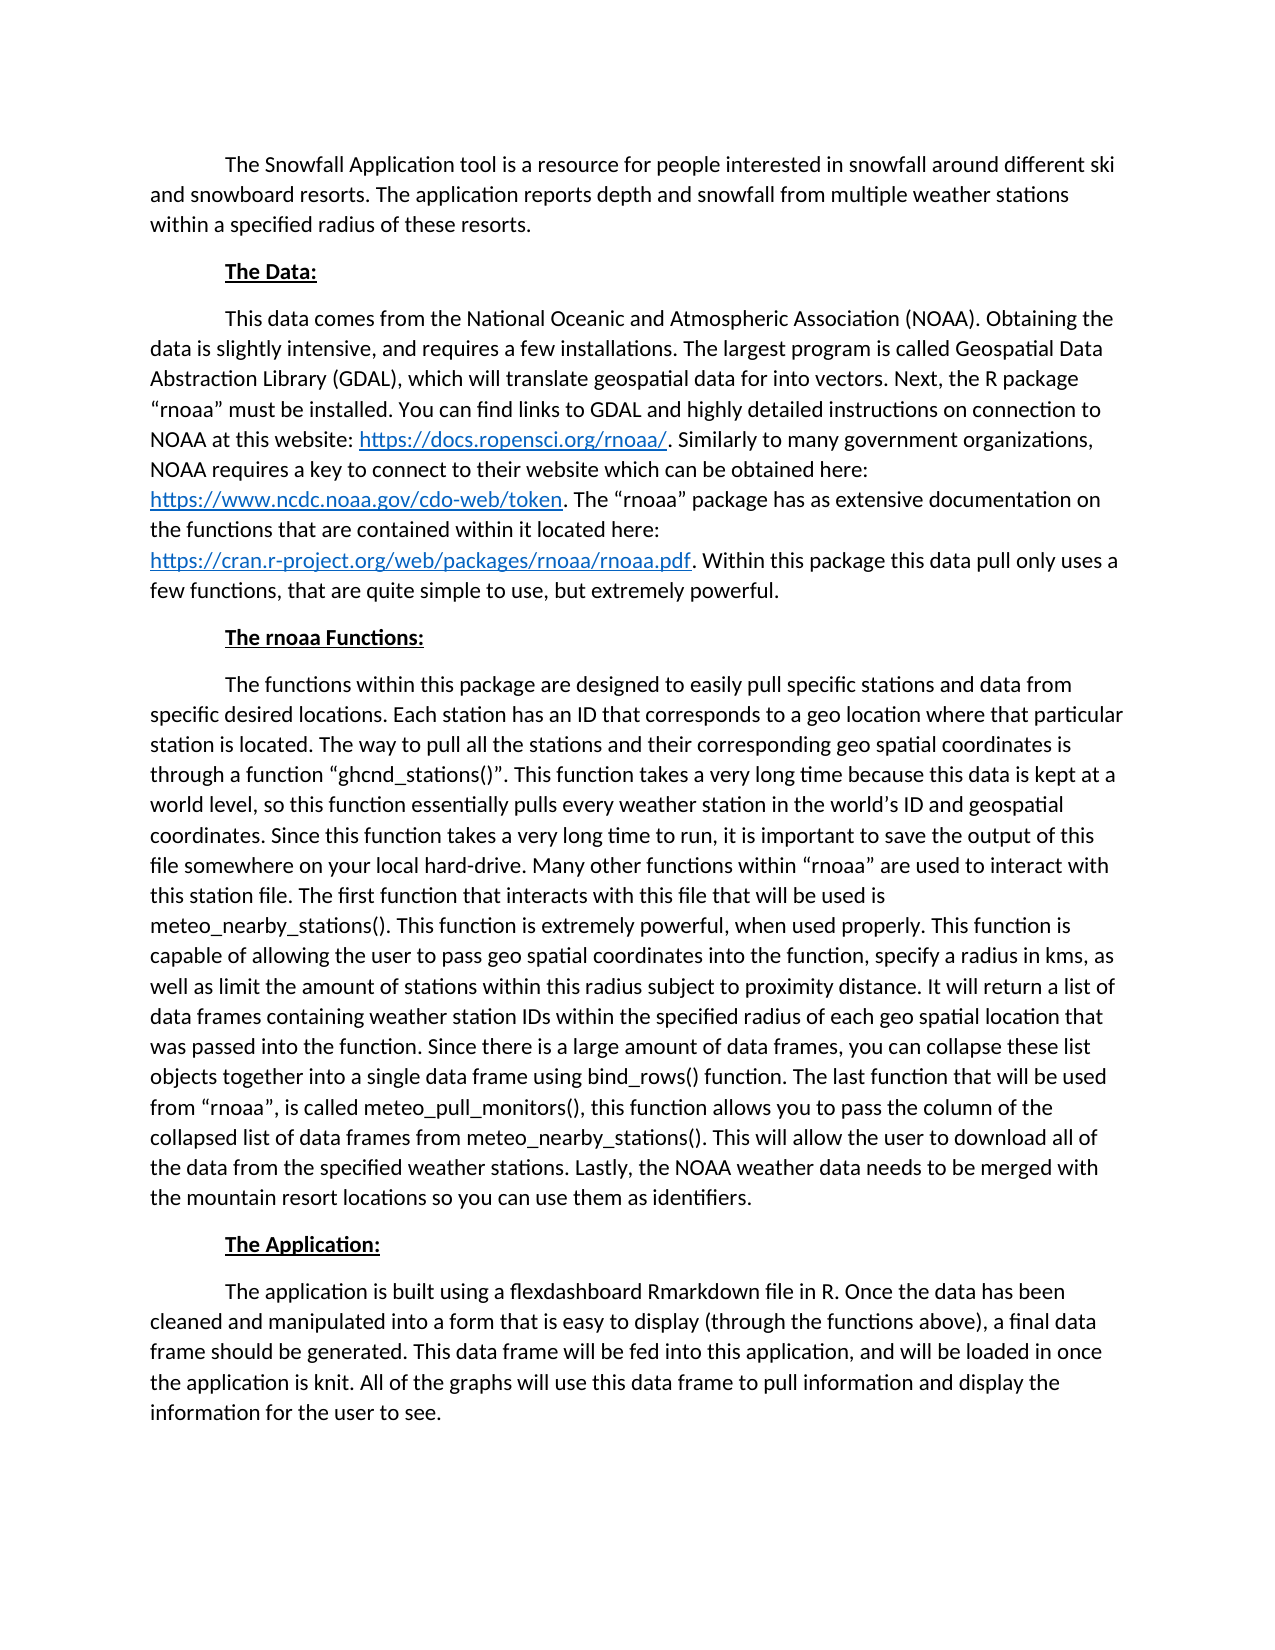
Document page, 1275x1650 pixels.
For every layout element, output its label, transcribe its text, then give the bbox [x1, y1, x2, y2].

text The application is built using a flexdashboard Rmarkdown file in R. Once the data has been cleaned and manipulated into a form that is easy to display (through the functions above), a final data frame should be generated. This data frame will be fed into this application, and will be loaded in once the application is knit. All of the graphs will use this data frame to pull information and display the information for the user to see. [150, 1277, 1125, 1426]
text This data comes from the National Oceanic and Atmospheric Association (NOAA). Obtaining the data is slightly intensive, and requires a few installations. The largest program is called Geospatial Data Abstraction Library (GDAL), which will translate geospatial data for into vectors. Next, the R package “rnoaa” must be installed. You can find links to GDAL and highly detailed instructions on connection to NOAA at this website: https://docs.ropensci.org/rnoaa/. Similarly to many government organizations, NOAA requires a key to connect to their website which can be obtained here: https://www.ncdc.noaa.gov/cdo-web/token. The “rnoaa” package has as extensive documentation on the functions that are contained within it located here: https://cran.r-project.org/web/packages/rnoaa/rnoaa.pdf. Within this package this data pull only uses a few functions, that are quite simple to use, but extremely powerful. [150, 304, 1125, 604]
text The rnoaa Functions: [150, 623, 1125, 651]
text The Snowfall Application tool is a resource for people interested in snowfall around different ski and snowboard resorts. The application reports depth and snowfall from multiple weather stations within a specified radius of these resorts. [150, 150, 1125, 238]
text The Data: [150, 257, 1125, 285]
text The functions within this package are designed to easily pull specific stations and data from specific desired locations. Each station has an ID that corresponds to a geo location where that particular station is located. The way to pull all the stations and their corresponding geo spatial coordinates is through a function “ghcnd_stations()”. This function takes a very long time because this data is kept at a world level, so this function essentially pulls every weather station in the world’s ID and geospatial coordinates. Since this function takes a very long time to run, it is important to save the output of this file somewhere on your local hard-drive. Many other functions within “rnoaa” are used to interact with this station file. The first function that interacts with this file that will be used is meteo_nearby_stations(). This function is extremely powerful, when used properly. This function is capable of allowing the user to pass geo spatial coordinates into the function, specify a radius in kms, as well as limit the amount of stations within this radius subject to proximity distance. It will return a list of data frames containing weather station IDs within the specified radius of each geo spatial location that was passed into the function. Since there is a large amount of data frames, you can collapse these list objects together into a single data frame using bind_rows() function. The last function that will be used from “rnoaa”, is called meteo_pull_monitors(), this function allows you to pass the column of the collapsed list of data frames from meteo_nearby_stations(). This will allow the user to download all of the data from the specified weather stations. Lastly, the NOAA weather data needs to be merged with the mountain resort locations so you can use them as identifiers. [150, 670, 1125, 1211]
text The Application: [150, 1230, 1125, 1258]
